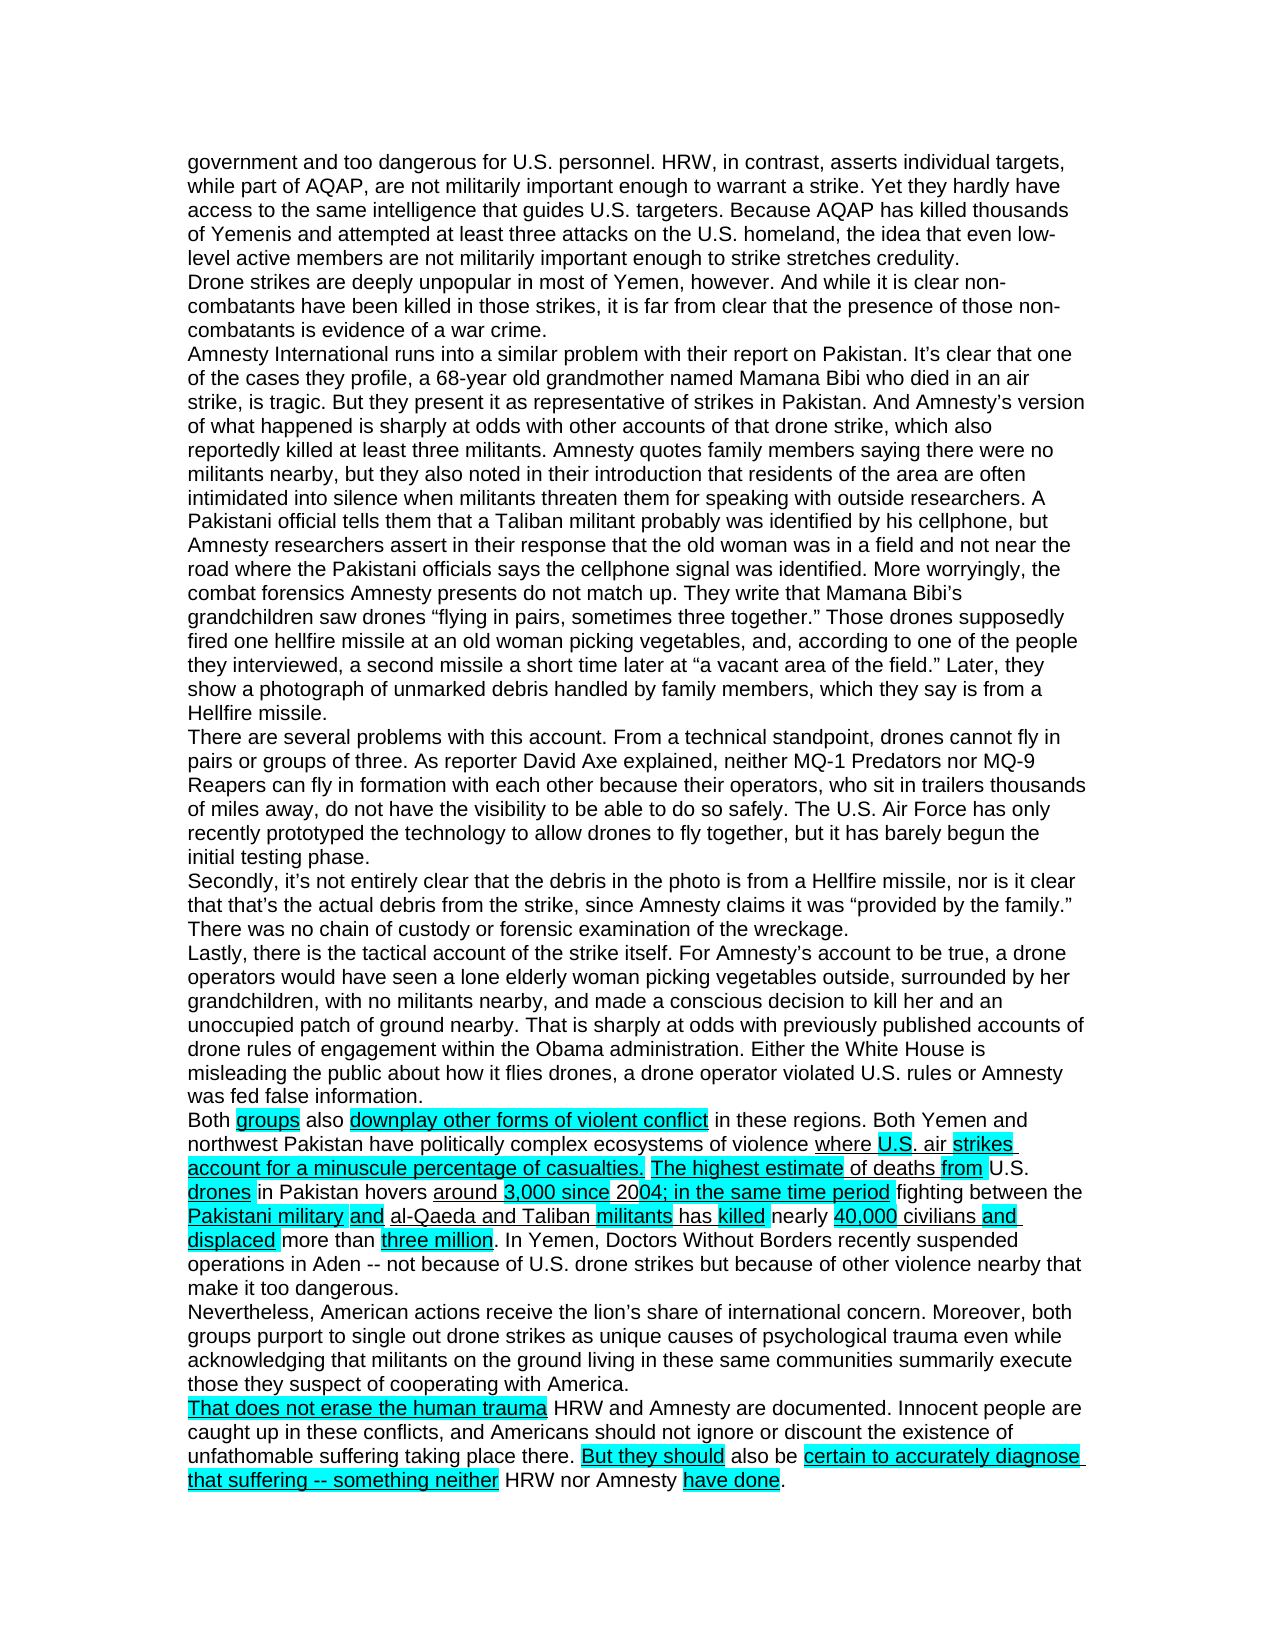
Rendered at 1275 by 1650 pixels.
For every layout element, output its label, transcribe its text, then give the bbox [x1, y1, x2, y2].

text Both groups also downplay other forms of violent conflict in these regions. Both Yemen and northwest Pakistan have politically complex ecosystems of violence where U.S. air strikes account for a minuscule percentage of casualties. The highest estimate of deaths from U.S. drones in Pakistan hovers around 3,000 since 2004; in the same time period fighting between the Pakistani military and al-Qaeda and Taliban militants has killed nearly 40,000 civilians and displaced more than three million. In Yemen, Doctors Without Borders recently suspended operations in Aden -- not because of U.S. drone strikes but because of other violence nearby that make it too dangerous. [187, 1108, 1087, 1300]
text That does not erase the human trauma HRW and Amnesty are documented. Innocent people are caught up in these conflicts, and Americans should not ignore or discount the existence of unfathomable suffering taking place there. But they should also be certain to accurately diagnose that suffering -- something neither HRW nor Amnesty have done. [187, 1396, 1087, 1492]
text Secondly, it’s not entirely clear that the debris in the photo is from a Hellfire missile, nor is it clear that that’s the actual debris from the strike, since Amnesty claims it was “provided by the family.” There was no chain of custody or forensic examination of the wreckage. [187, 869, 1087, 941]
text Lastly, there is the tactical account of the strike itself. For Amnesty’s account to be true, a drone operators would have seen a lone elderly woman picking vegetables outside, surrounded by her grandchildren, with no militants nearby, and made a conscious decision to kill her and an unoccupied patch of ground nearby. That is sharply at odds with previously published accounts of drone rules of engagement within the Obama administration. Either the White House is misleading the public about how it flies drones, a drone operator violated U.S. rules or Amnesty was fed false information. [187, 941, 1087, 1108]
text There are several problems with this account. From a technical standpoint, drones cannot fly in pairs or groups of three. As reporter David Axe explained, neither MQ-1 Predators nor MQ-9 Reapers can fly in formation with each other because their operators, who sit in trailers thousands of miles away, do not have the visibility to be able to do so safely. The U.S. Air Force has only recently prototyped the technology to allow drones to fly together, but it has barely begun the initial testing phase. [187, 725, 1087, 869]
text Amnesty International runs into a similar problem with their report on Pakistan. It’s clear that one of the cases they profile, a 68-year old grandmother named Mamana Bibi who died in an air strike, is tragic. But they present it as representative of strikes in Pakistan. And Amnesty’s version of what happened is sharply at odds with other accounts of that drone strike, which also reportedly killed at least three militants. Amnesty quotes family members saying there were no militants nearby, but they also noted in their introduction that residents of the area are often intimidated into silence when militants threaten them for speaking with outside researchers. A Pakistani official tells them that a Taliban militant probably was identified by his cellphone, but Amnesty researchers assert in their response that the old woman was in a field and not near the road where the Pakistani officials says the cellphone signal was identified. More worryingly, the combat forensics Amnesty presents do not match up. They write that Mamana Bibi’s grandchildren saw drones “flying in pairs, sometimes three together.” Those drones supposedly fired one hellfire missile at an old woman picking vegetables, and, according to one of the people they interviewed, a second missile a short time later at “a vacant area of the field.” Later, they show a photograph of unmarked debris handled by family members, which they say is from a Hellfire missile. [187, 342, 1087, 725]
text Nevertheless, American actions receive the lion’s share of international concern. Moreover, both groups purport to single out drone strikes as unique causes of psychological trauma even while acknowledging that militants on the ground living in these same communities summarily execute those they suspect of cooperating with America. [187, 1300, 1087, 1396]
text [187, 150, 1087, 270]
text Drone strikes are deeply unpopular in most of Yemen, however. And while it is clear non-combatants have been killed in those strikes, it is far from clear that the presence of those non-combatants is evidence of a war crime. [187, 270, 1087, 342]
